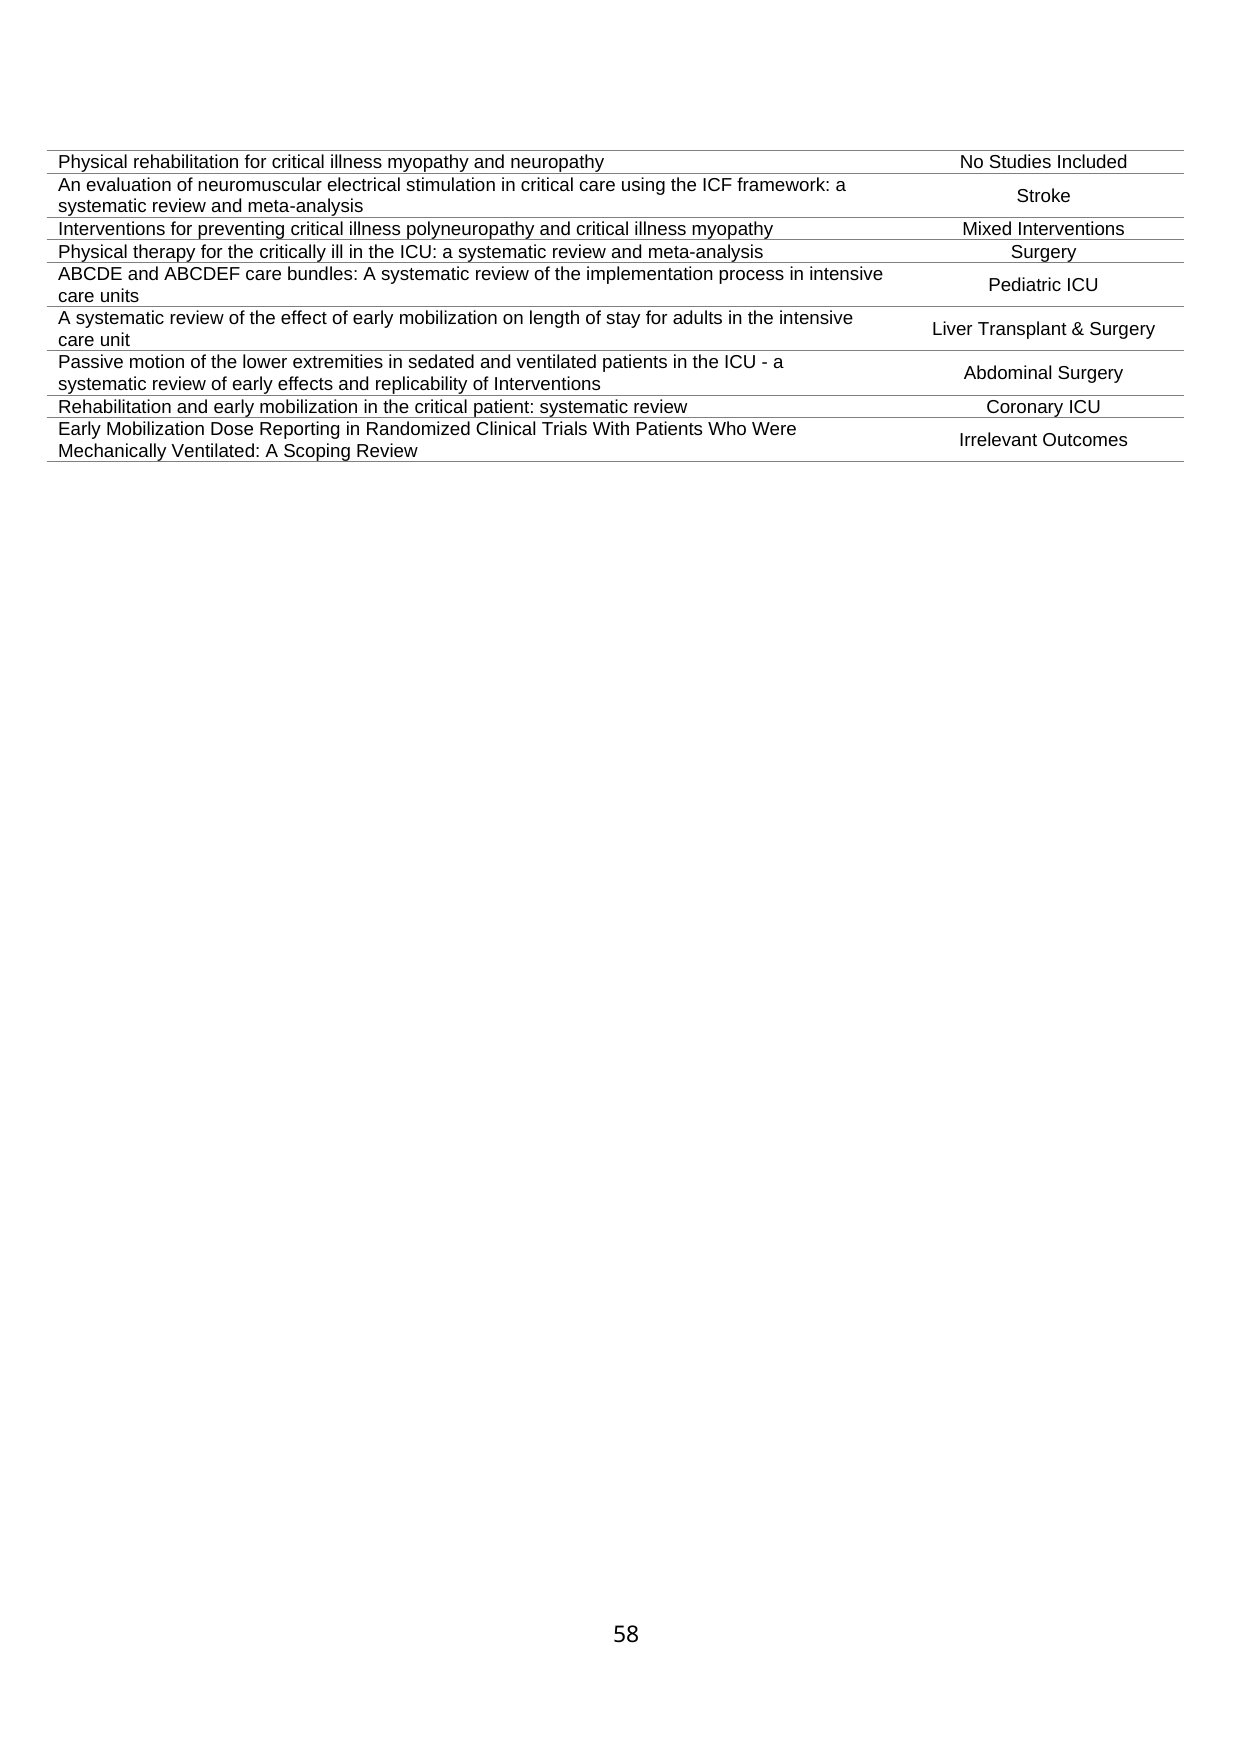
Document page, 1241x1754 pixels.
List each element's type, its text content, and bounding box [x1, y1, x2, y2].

table_cell Passive motion of the lower extremities in sedated and ventilated patients in the ICU - a systematic review of early effects and replicability of Interventions [47, 351, 903, 394]
table_cell Coronary ICU [903, 396, 1184, 417]
table_cell A systematic review of the effect of early mobilization on length of stay for adults in the intensive care unit [47, 307, 903, 350]
table_cell Physical therapy for the critically ill in the ICU: a systematic review and meta-analysis [47, 240, 903, 262]
table_cell Rehabilitation and early mobilization in the critical patient: systematic review [47, 396, 903, 417]
table_cell Pediatric ICU [903, 263, 1184, 306]
table_cell Liver Transplant & Surgery [903, 307, 1184, 350]
table_cell Irrelevant Outcomes [903, 418, 1184, 461]
table_cell ABCDE and ABCDEF care bundles: A systematic review of the implementation process in intensive care units [47, 263, 903, 306]
table_cell No Studies Included [903, 151, 1184, 173]
table_cell Early Mobilization Dose Reporting in Randomized Clinical Trials With Patients Who Were Mechanically Ventilated: A Scoping Review [47, 418, 903, 461]
table_cell Surgery [903, 240, 1184, 262]
table_cell Mixed Interventions [903, 218, 1184, 239]
table_cell Interventions for preventing critical illness polyneuropathy and critical illness myopathy [47, 218, 903, 239]
table_cell An evaluation of neuromuscular electrical stimulation in critical care using the ICF framework: a systematic review and meta-analysis [47, 174, 903, 217]
table_cell Physical rehabilitation for critical illness myopathy and neuropathy [47, 151, 903, 173]
table_cell Stroke [903, 174, 1184, 217]
table_cell Abdominal Surgery [903, 351, 1184, 394]
